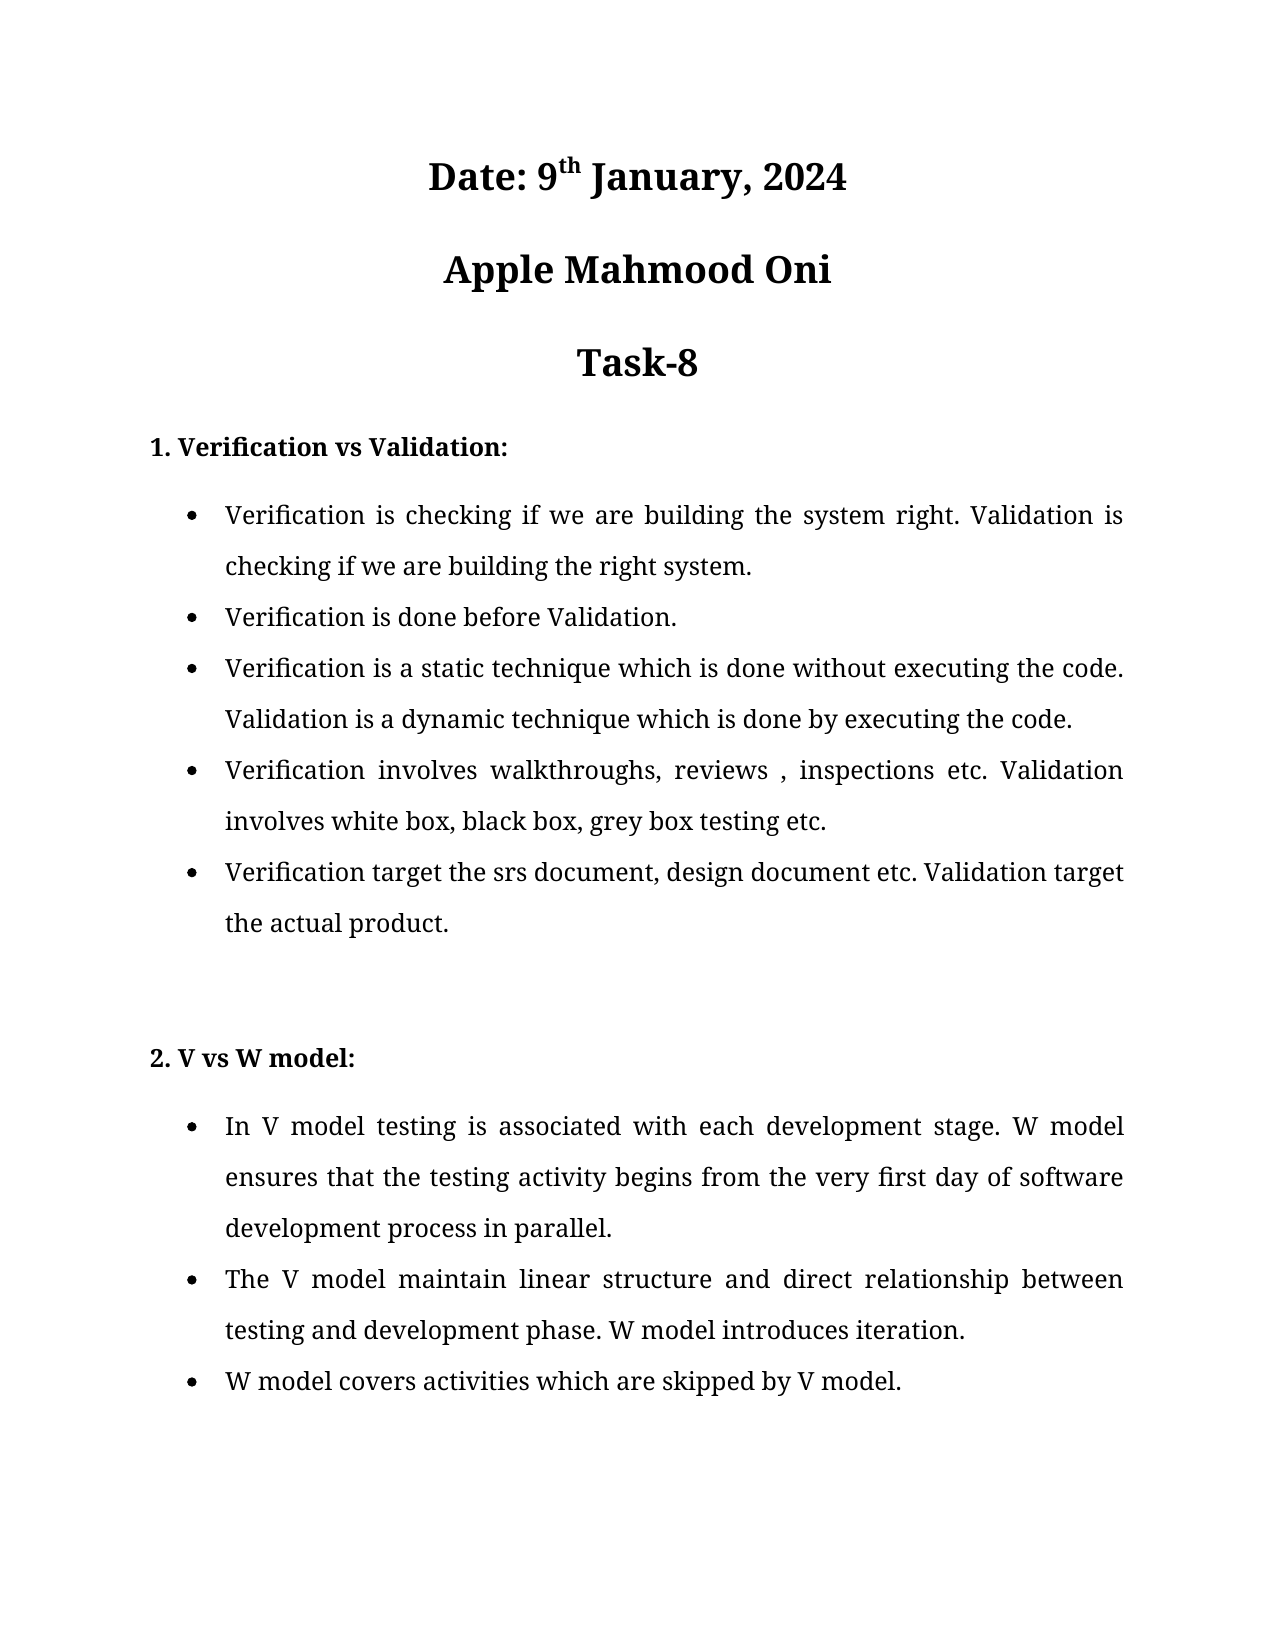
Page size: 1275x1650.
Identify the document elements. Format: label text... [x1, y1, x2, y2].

text 1. Verification vs Validation: [150, 430, 1125, 464]
text Date: 9th January, 2024 [150, 150, 1125, 201]
list Verification is checking if we are building the system right. Validation is checking if we are building the right system. [187, 497, 1125, 582]
text Task-8 [150, 336, 1125, 387]
list Verification is done before Validation. [187, 599, 1125, 633]
text 2. V vs W model: [150, 1041, 1125, 1075]
list W model covers activities which are skipped by V model. [187, 1364, 1125, 1398]
list In V model testing is associated with each development stage. W model ensures that the testing activity begins from the very first day of software development process in parallel. [187, 1109, 1125, 1245]
list Verification is a static technique which is done without executing the code. Validation is a dynamic technique which is done by executing the code. [187, 651, 1125, 736]
list The V model maintain linear structure and direct relationship between testing and development phase. W model introduces iteration. [187, 1262, 1125, 1347]
list Verification target the srs document, design document etc. Validation target the actual product. [187, 855, 1125, 940]
text Apple Mahmood Oni [150, 243, 1125, 294]
list Verification involves walkthroughs, reviews , inspections etc. Validation involves white box, black box, grey box testing etc. [187, 753, 1125, 838]
